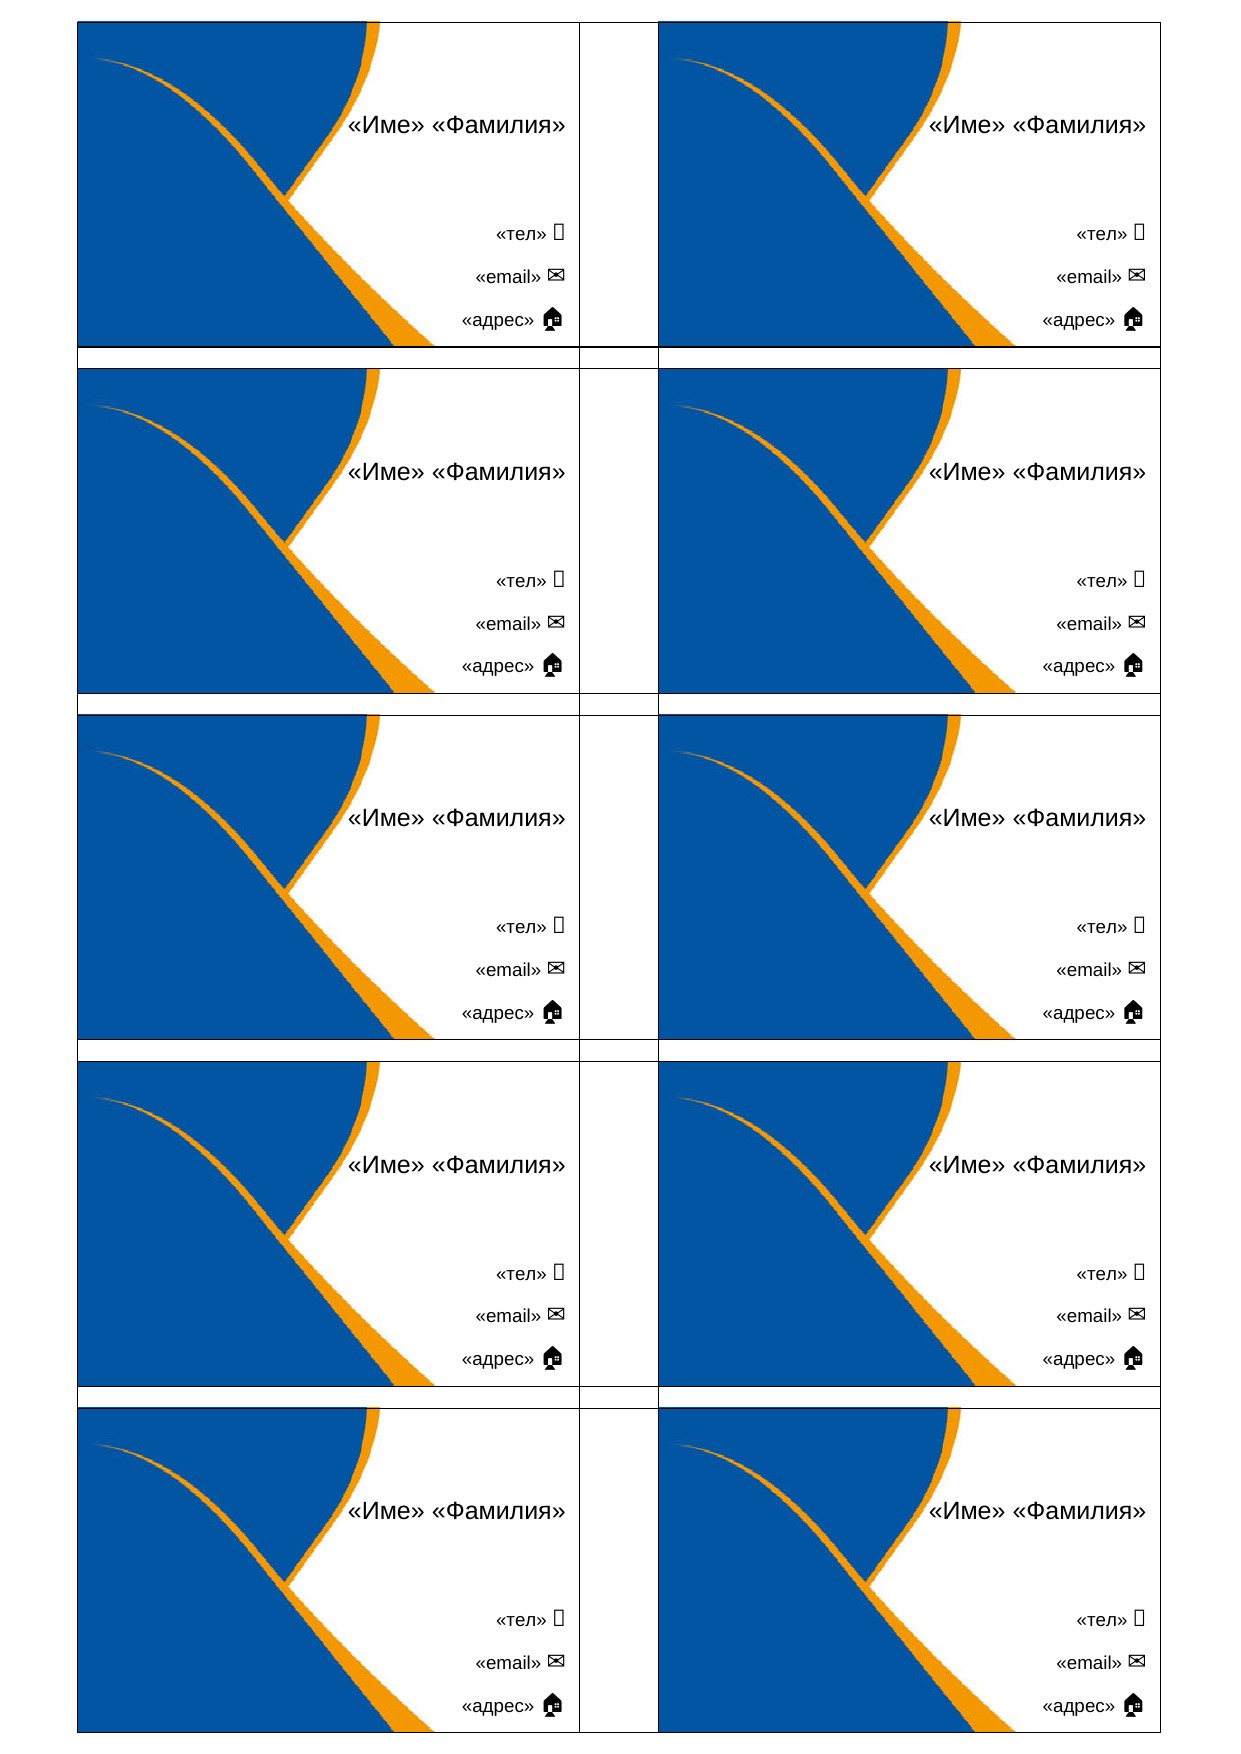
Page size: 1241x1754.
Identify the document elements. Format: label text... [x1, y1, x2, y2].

table_cell [580, 716, 658, 1039]
table_cell [659, 1387, 1160, 1407]
table_header «Име» «Фамилия» «тел» 📞 «email» ✉ «адрес» 🏠 [78, 23, 579, 346]
table_cell «Име» «Фамилия» «тел» 📞 «email» ✉ «адрес» 🏠 [659, 369, 1160, 693]
table_cell «Име» «Фамилия» «тел» 📞 «email» ✉ «адрес» 🏠 [659, 716, 1160, 1039]
table_cell [580, 348, 658, 368]
table_cell [659, 694, 1160, 714]
table_cell [580, 1409, 658, 1732]
table_cell [580, 1040, 658, 1061]
table_cell [78, 348, 579, 368]
table_cell [78, 1387, 579, 1407]
table_cell [659, 348, 1160, 368]
table_cell «Име» «Фамилия» «тел» 📞 «email» ✉ «адрес» 🏠 [659, 1062, 1160, 1386]
table_cell «Име» «Фамилия» «тел» 📞 «email» ✉ «адрес» 🏠 [659, 1409, 1160, 1732]
table_header [580, 23, 658, 346]
table_cell [580, 369, 658, 693]
table_cell [659, 1040, 1160, 1061]
table_cell «Име» «Фамилия» «тел» 📞 «email» ✉ «адрес» 🏠 [78, 716, 579, 1039]
table_header «Име» «Фамилия» «тел» 📞 «email» ✉ «адрес» 🏠 [659, 23, 1160, 346]
table_cell «Име» «Фамилия» «тел» 📞 «email» ✉ «адрес» 🏠 [78, 369, 579, 693]
table_cell [580, 1062, 658, 1386]
table_cell «Име» «Фамилия» «тел» 📞 «email» ✉ «адрес» 🏠 [78, 1409, 579, 1732]
table_cell [78, 694, 579, 714]
table_cell [78, 1040, 579, 1061]
table_cell [580, 1387, 658, 1407]
table_cell «Име» «Фамилия» «тел» 📞 «email» ✉ «адрес» 🏠 [78, 1062, 579, 1386]
table_cell [580, 694, 658, 714]
